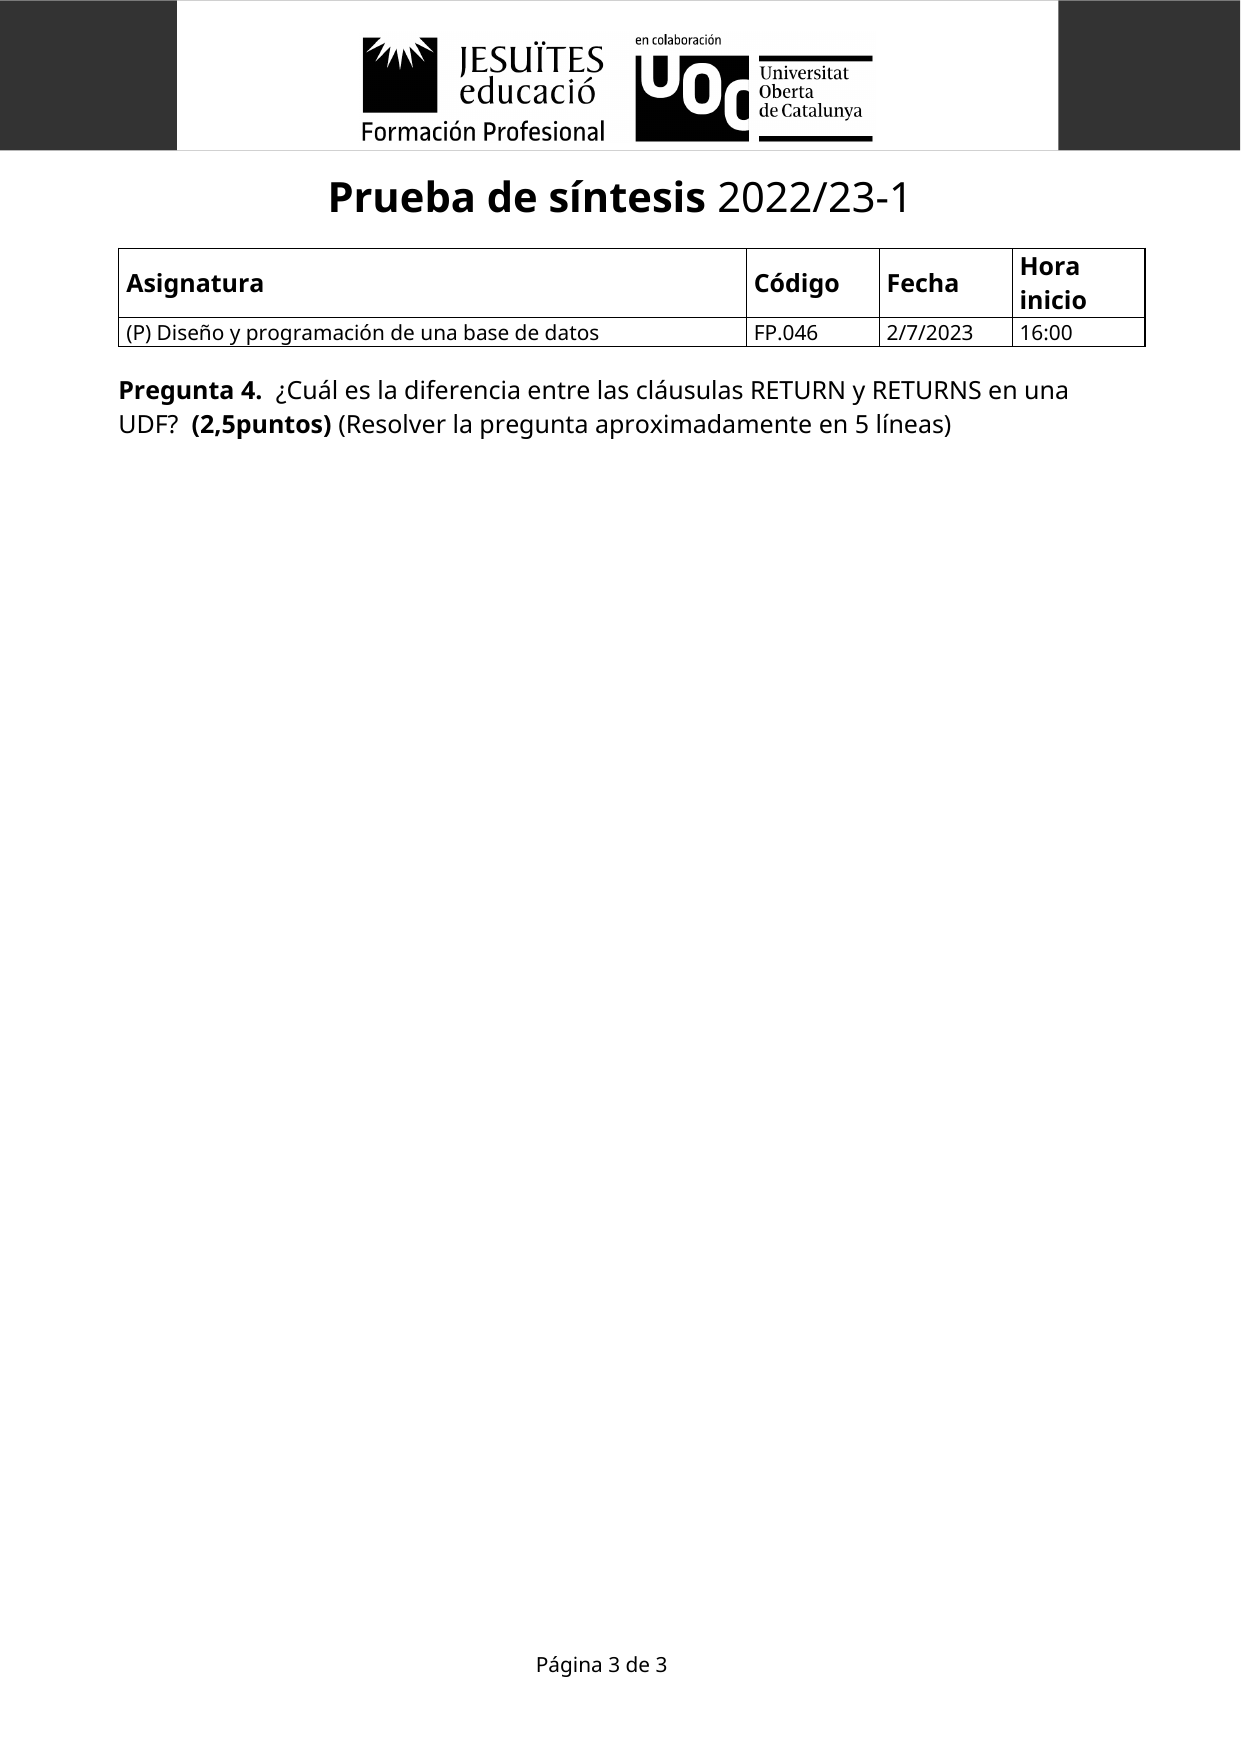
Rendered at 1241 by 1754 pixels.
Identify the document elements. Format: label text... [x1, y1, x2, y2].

text Pregunta 4. ¿Cuál es la diferencia entre las cláusulas RETURN y RETURNS en una UDF? (2,5puntos) (Resolver la pregunta aproximadamente en 5 líneas) [118, 373, 1122, 441]
picture [359, 31, 876, 143]
